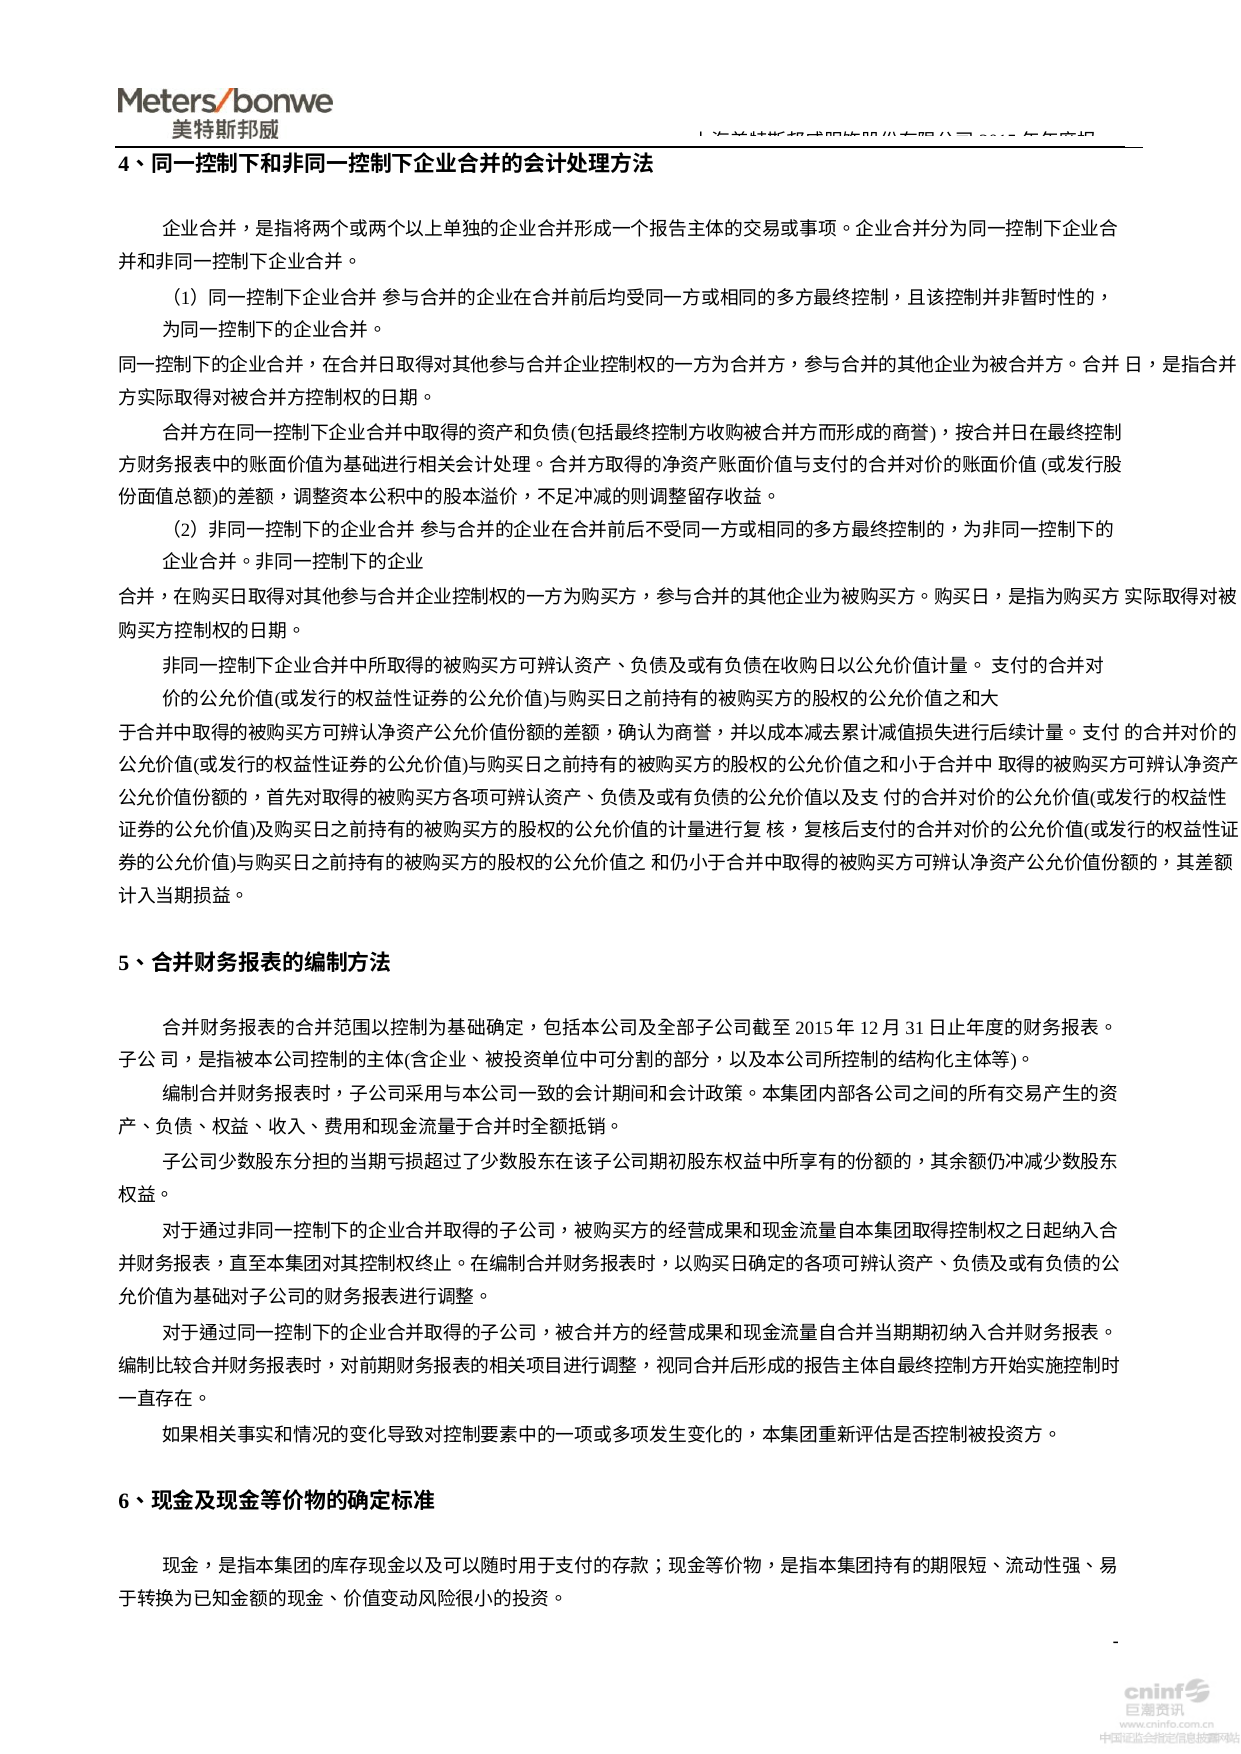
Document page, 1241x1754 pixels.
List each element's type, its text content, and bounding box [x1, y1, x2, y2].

text 企业合并，是指将两个或两个以上单独的企业合并形成一个报告主体的交易或事项。企业合并分为同一控制下企业合 并和非同一控制下企业合并。 [118, 215, 1118, 274]
text 子公司少数股东分担的当期亏损超过了少数股东在该子公司期初股东权益中所享有的份额的，其余额仍冲减少数股东 权益。 [118, 1148, 1118, 1207]
text 合并财务报表的合并范围以控制为基础确定，包括本公司及全部子公司截至2015年12月31日止年度的财务报表。子公 司，是指被本公司控制的主体(含企业、被投资单位中可分割的部分，以及本公司所控制的结构化主体等)。 [118, 1015, 1118, 1072]
text 对于通过非同一控制下的企业合并取得的子公司，被购买方的经营成果和现金流量自本集团取得控制权之日起纳入合 并财务报表，直至本集团对其控制权终止。在编制合并财务报表时，以购买日确定的各项可辨认资产、负债及或有负债的公 允价值为基础对子公司的财务报表进行调整。 [118, 1217, 1122, 1309]
text 非同一控制下企业合并中所取得的被购买方可辨认资产、负债及或有负债在收购日以公允价值计量。 支付的合并对价的公允价值(或发行的权益性证券的公允价值)与购买日之前持有的被购买方的股权的公允价值之和大 [162, 652, 1114, 711]
text 如果相关事实和情况的变化导致对控制要素中的一项或多项发生变化的，本集团重新评估是否控制被投资方。 [162, 1421, 1240, 1447]
picture [118, 88, 333, 139]
subtitle 5、合并财务报表的编制方法 [118, 947, 1240, 977]
subtitle 6、现金及现金等价物的确定标准 [118, 1485, 1240, 1514]
text 同一控制下的企业合并，在合并日取得对其他参与合并企业控制权的一方为合并方，参与合并的其他企业为被合并方。合并 日，是指合并方实际取得对被合并方控制权的日期。 [118, 351, 1240, 410]
text （1）同一控制下企业合并 参与合并的企业在合并前后均受同一方或相同的多方最终控制，且该控制并非暂时性的，为同一控制下的企业合并。 [162, 284, 1120, 341]
text 对于通过同一控制下的企业合并取得的子公司，被合并方的经营成果和现金流量自合并当期期初纳入合并财务报表。 编制比较合并财务报表时，对前期财务报表的相关项目进行调整，视同合并后形成的报告主体自最终控制方开始实施控制时 一直存在。 [118, 1319, 1122, 1411]
text 于合并中取得的被购买方可辨认净资产公允价值份额的差额，确认为商誉，并以成本减去累计减值损失进行后续计量。支付 的合并对价的公允价值(或发行的权益性证券的公允价值)与购买日之前持有的被购买方的股权的公允价值之和小于合并中 取得的被购买方可辨认净资产公允价值份额的，首先对取得的被购买方各项可辨认资产、负债及或有负债的公允价值以及支 付的合并对价的公允价值(或发行的权益性证券的公允价值)及购买日之前持有的被购买方的股权的公允价值的计量进行复 核，复核后支付的合并对价的公允价值(或发行的权益性证券的公允价值)与购买日之前持有的被购买方的股权的公允价值之 和仍小于合并中取得的被购买方可辨认净资产公允价值份额的，其差额计入当期损益。 [118, 719, 1240, 907]
text （2）非同一控制下的企业合并 参与合并的企业在合并前后不受同一方或相同的多方最终控制的，为非同一控制下的企业合并。非同一控制下的企业 [162, 517, 1120, 574]
picture [1099, 1673, 1241, 1754]
text 合并，在购买日取得对其他参与合并企业控制权的一方为购买方，参与合并的其他企业为被购买方。购买日，是指为购买方 实际取得对被购买方控制权的日期。 [118, 584, 1240, 642]
text 现金，是指本集团的库存现金以及可以随时用于支付的存款；现金等价物，是指本集团持有的期限短、流动性强、易 于转换为已知金额的现金、价值变动风险很小的投资。 [118, 1552, 1118, 1611]
subtitle 4、同一控制下和非同一控制下企业合并的会计处理方法 [118, 148, 1240, 178]
text 编制合并财务报表时，子公司采用与本公司一致的会计期间和会计政策。本集团内部各公司之间的所有交易产生的资 产、负债、权益、收入、费用和现金流量于合并时全额抵销。 [118, 1080, 1118, 1139]
text 合并方在同一控制下企业合并中取得的资产和负债(包括最终控制方收购被合并方而形成的商誉)，按合并日在最终控制 方财务报表中的账面价值为基础进行相关会计处理。合并方取得的净资产账面价值与支付的合并对价的账面价值(或发行股 份面值总额)的差额，调整资本公积中的股本溢价，不足冲减的则调整留存收益。 [118, 420, 1122, 509]
